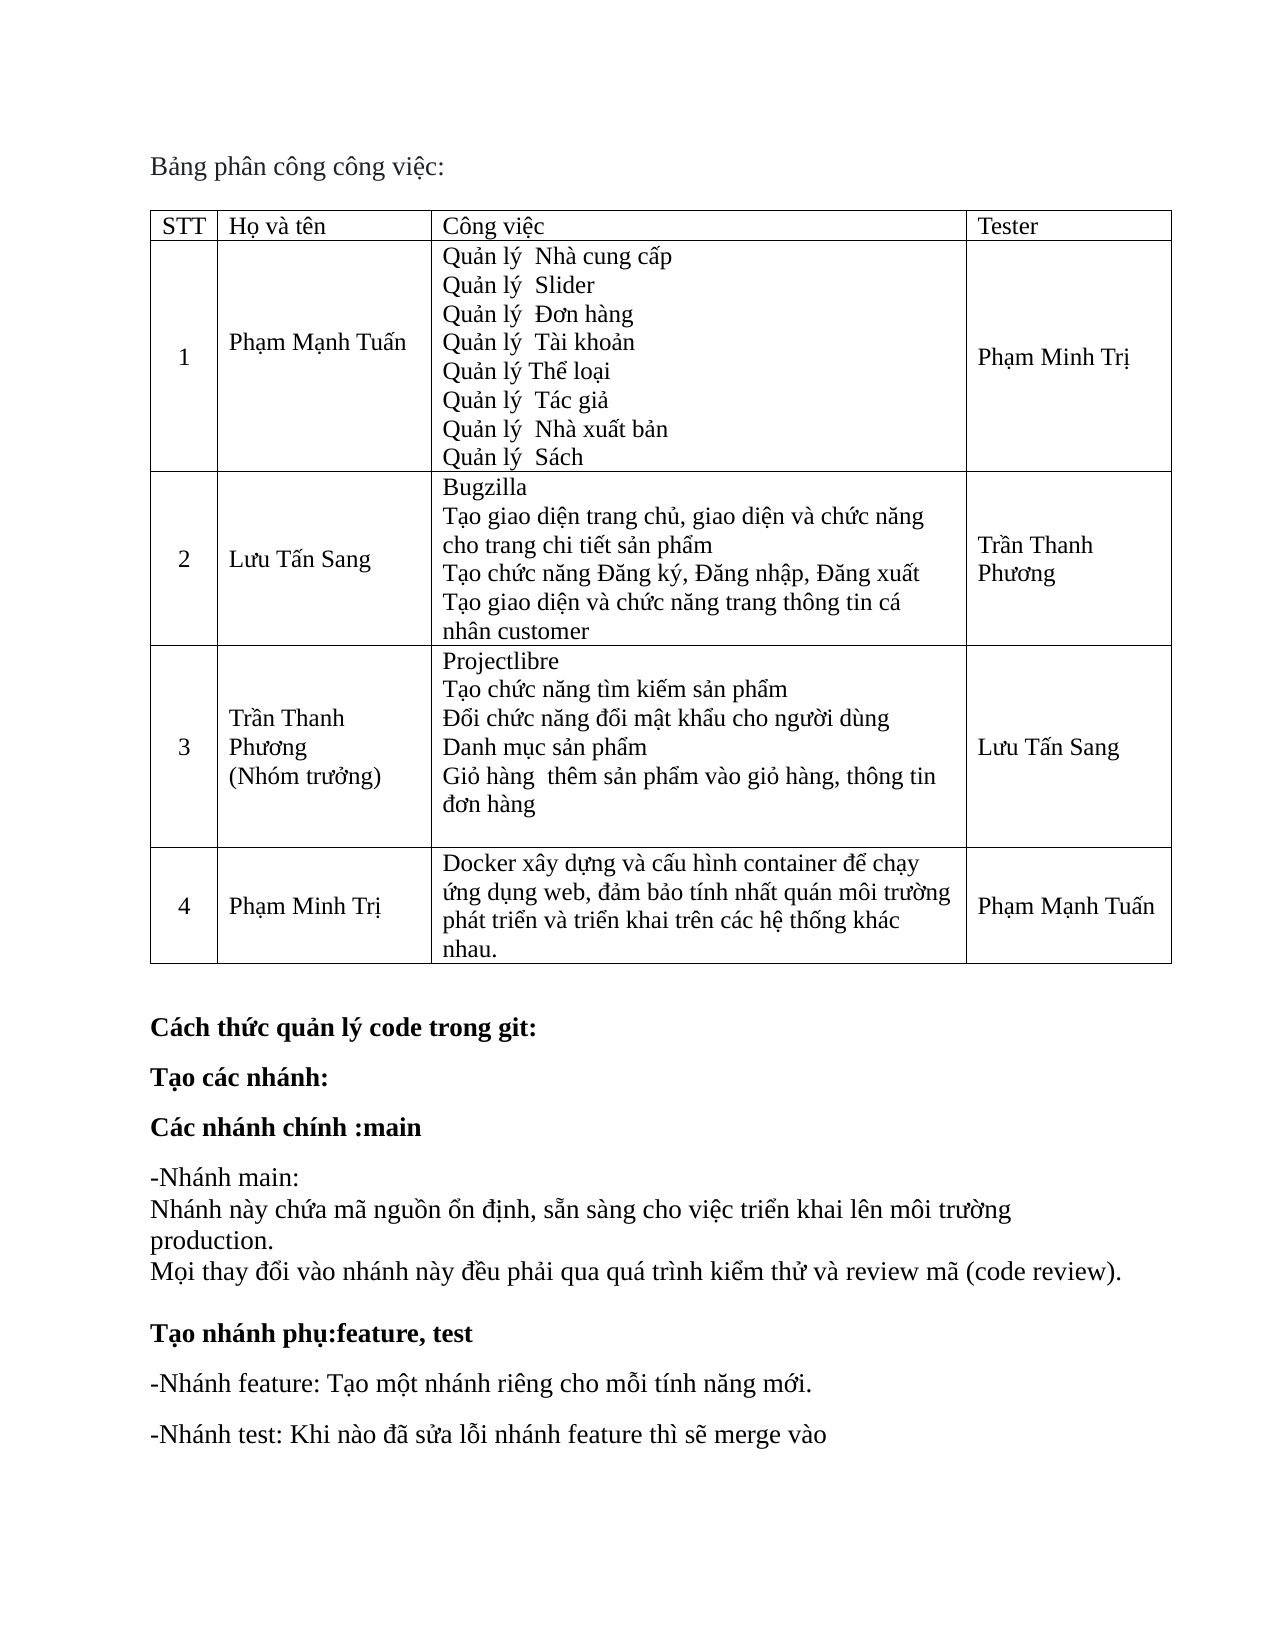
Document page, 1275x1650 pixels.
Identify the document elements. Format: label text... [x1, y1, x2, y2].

table_cell Phạm Mạnh Tuấn [967, 848, 1171, 963]
table_cell Phạm Minh Trị [967, 241, 1171, 471]
table_header STT [151, 211, 217, 240]
table_header Công việc [432, 211, 966, 240]
text Bảng phân công công việc: [150, 150, 1125, 181]
table_cell Projectlibre Tạo chức năng tìm kiếm sản phẩm Đổi chức năng đổi mật khẩu cho người dùng Danh mục sản phẩm Giỏ hàng thêm sản phẩm vào giỏ hàng, thông tin đơn hàng [432, 646, 966, 847]
text Tạo các nhánh: [150, 1061, 1125, 1092]
text Cách thức quản lý code trong git: [150, 1011, 1125, 1042]
table_header Tester [967, 211, 1171, 240]
table_cell Phạm Minh Trị [218, 848, 431, 963]
table_cell Lưu Tấn Sang [218, 472, 431, 645]
table_cell 1 [151, 241, 217, 471]
table_cell Phạm Mạnh Tuấn [218, 241, 431, 471]
table_cell Lưu Tấn Sang [967, 646, 1171, 847]
table_cell 2 [151, 472, 217, 645]
table_cell Docker xây dựng và cấu hình container để chạy ứng dụng web, đảm bảo tính nhất quán môi trường phát triển và triển khai trên các hệ thống khác nhau. [432, 848, 966, 963]
table_cell 4 [151, 848, 217, 963]
text Mọi thay đổi vào nhánh này đều phải qua quá trình kiểm thử và review mã (code review). [150, 1255, 1125, 1286]
table_cell Trần Thanh Phương [967, 472, 1171, 645]
text -Nhánh feature: Tạo một nhánh riêng cho mỗi tính năng mới. [150, 1367, 1125, 1399]
text -Nhánh test: Khi nào đã sửa lỗi nhánh feature thì sẽ merge vào [150, 1418, 1125, 1449]
text -Nhánh main: [150, 1162, 1125, 1193]
table_cell Trần Thanh Phương (Nhóm trưởng) [218, 646, 431, 847]
text Nhánh này chứa mã nguồn ổn định, sẵn sàng cho việc triển khai lên môi trường production. [150, 1193, 1125, 1255]
text Tạo nhánh phụ:feature, test [150, 1317, 1125, 1348]
text Các nhánh chính :main [150, 1111, 1125, 1142]
table_header Họ và tên [218, 211, 431, 240]
table_cell Bugzilla Tạo giao diện trang chủ, giao diện và chức năng cho trang chi tiết sản phẩm Tạo chức năng Đăng ký, Đăng nhập, Đăng xuất Tạo giao diện và chức năng trang thông tin cá nhân customer [432, 472, 966, 645]
table_cell 3 [151, 646, 217, 847]
table_cell Quản lý Nhà cung cấp Quản lý Slider Quản lý Đơn hàng Quản lý Tài khoản Quản lý Thể loại Quản lý Tác giả Quản lý Nhà xuất bản Quản lý Sách [432, 241, 966, 471]
